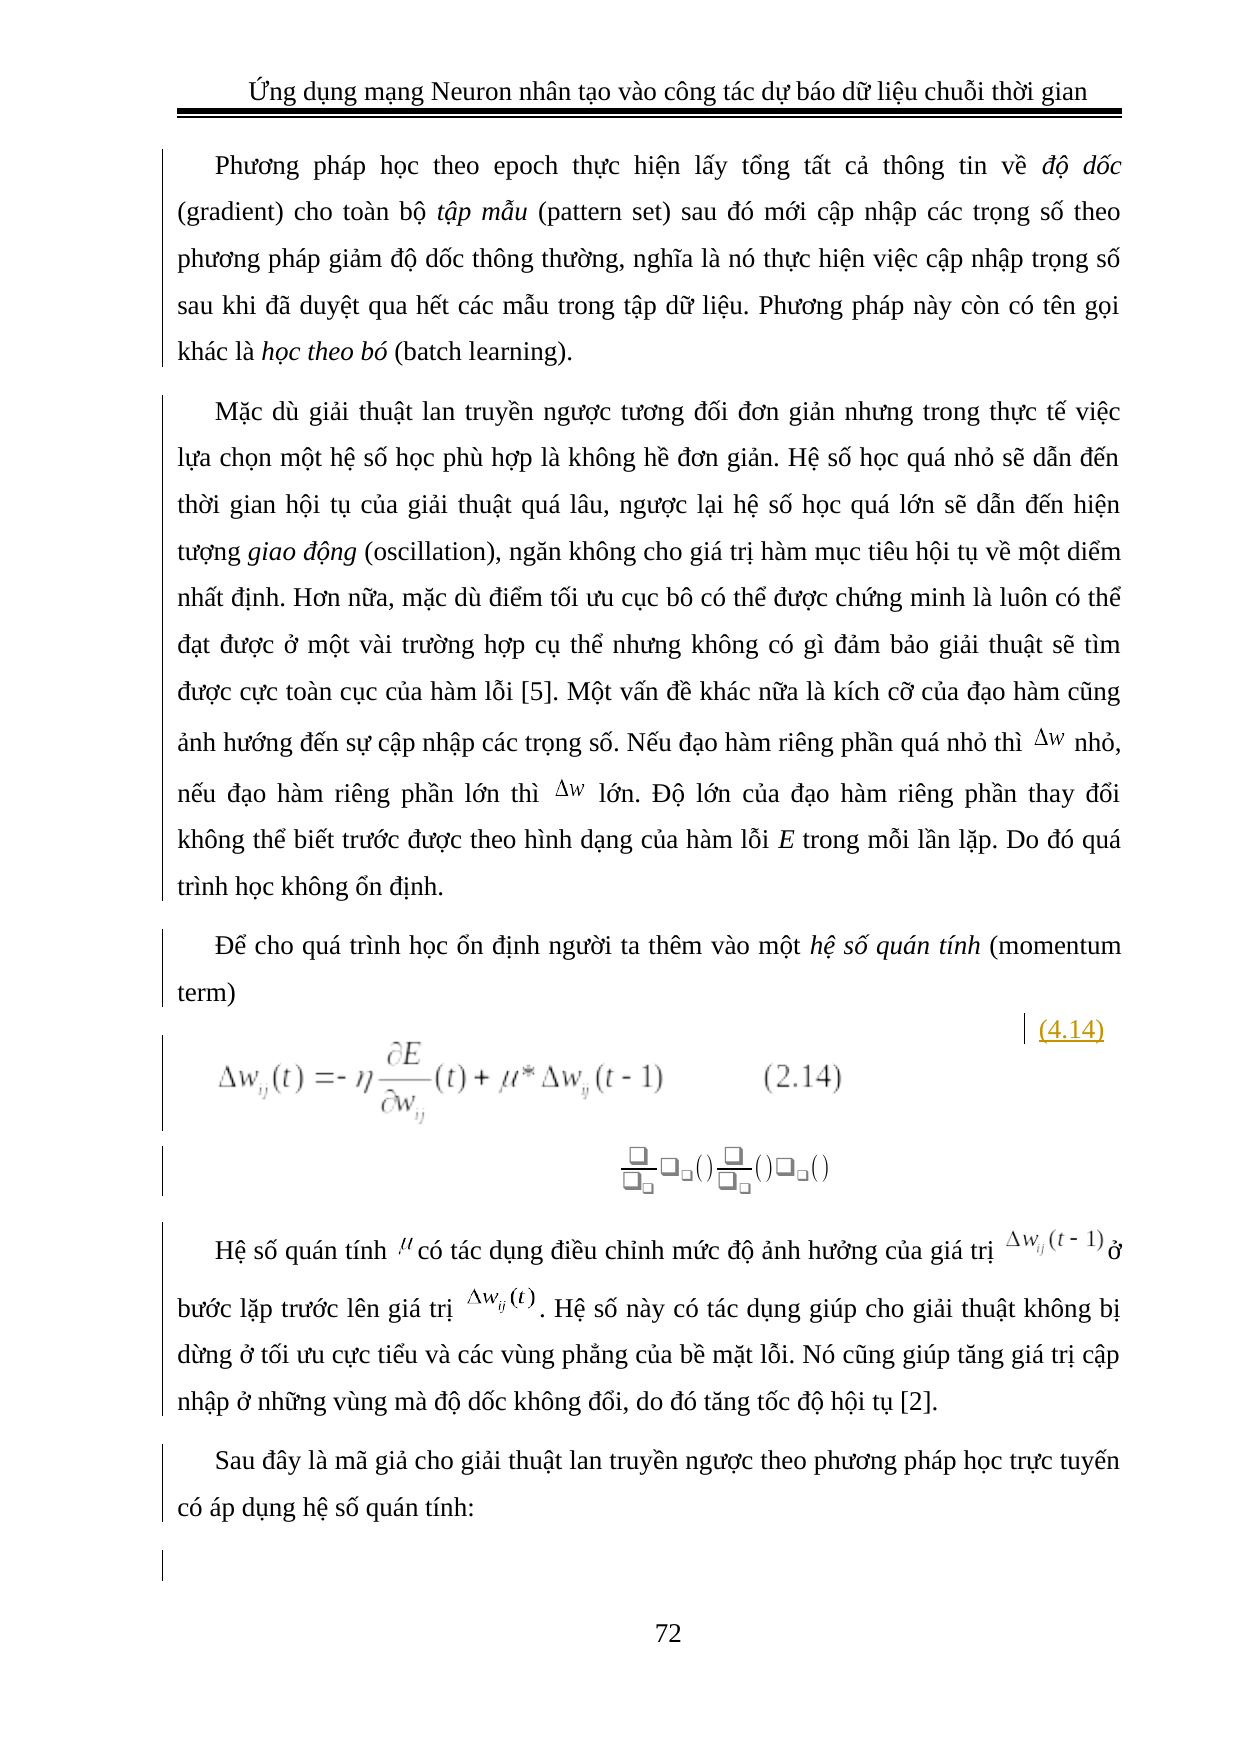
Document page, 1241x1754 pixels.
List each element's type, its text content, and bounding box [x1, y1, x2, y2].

text Sau đây là mã giả cho giải thuật lan truyền ngược theo phương pháp học trực tuyến có áp dụng hệ số quán tính: [177, 1444, 1122, 1522]
text Phương pháp học theo epoch thực hiện lấy tổng tất cả thông tin về độ dốc (gradient) cho toàn bộ tập mẫu (pattern set) sau đó mới cập nhập các trọng số theo phương pháp giảm độ dốc thông thường, nghĩa là nó thực hiện việc cập nhập trọng số sau khi đã duyệt qua hết các mẫu trong tập dữ liệu. Phương pháp này còn có tên gọi khác là học theo bó (batch learning). [177, 149, 1122, 367]
text Mặc dù giải thuật lan truyền ngược tương đối đơn giản nhưng trong thực tế việc lựa chọn một hệ số học phù hợp là không hề đơn giản. Hệ số học quá nhỏ sẽ dẫn đến thời gian hội tụ của giải thuật quá lâu, ngược lại hệ số học quá lớn sẽ dẫn đến hiện tượng giao động (oscillation), ngăn không cho giá trị hàm mục tiêu hội tụ về một diểm nhất định. Hơn nữa, mặc dù điểm tối ưu cục bô có thể được chứng minh là luôn có thể đạt được ở một vài trường hợp cụ thể nhưng không có gì đảm bảo giải thuật sẽ tìm được cực toàn cục của hàm lỗi [5]. Một vấn đề khác nữa là kích cỡ của đạo hàm cũng ảnh hướng đến sự cập nhập các trọng số. Nếu đạo hàm riêng phần quá nhỏ thì nhỏ, nếu đạo hàm riêng phần lớn thì lớn. Độ lớn của đạo hàm riêng phần thay đổi không thể biết trước được theo hình dạng của hàm lỗi E trong mỗi lần lặp. Do đó quá trình học không ổn định. [177, 394, 1122, 901]
text Hệ số quán tính có tác dụng điều chỉnh mức độ ảnh hưởng của giá trị ở bước lặp trước lên giá trị . Hệ số này có tác dụng giúp cho giải thuật không bị dừng ở tối ưu cực tiểu và các vùng phẳng của bề mặt lỗi. Nó cũng giúp tăng giá trị cập nhập ở những vùng mà độ dốc không đổi, do đó tăng tốc độ hội tụ [2]. [177, 1222, 1122, 1416]
text Để cho quá trình học ổn định người ta thêm vào một hệ số quán tính (momentum term) [177, 929, 1122, 1007]
